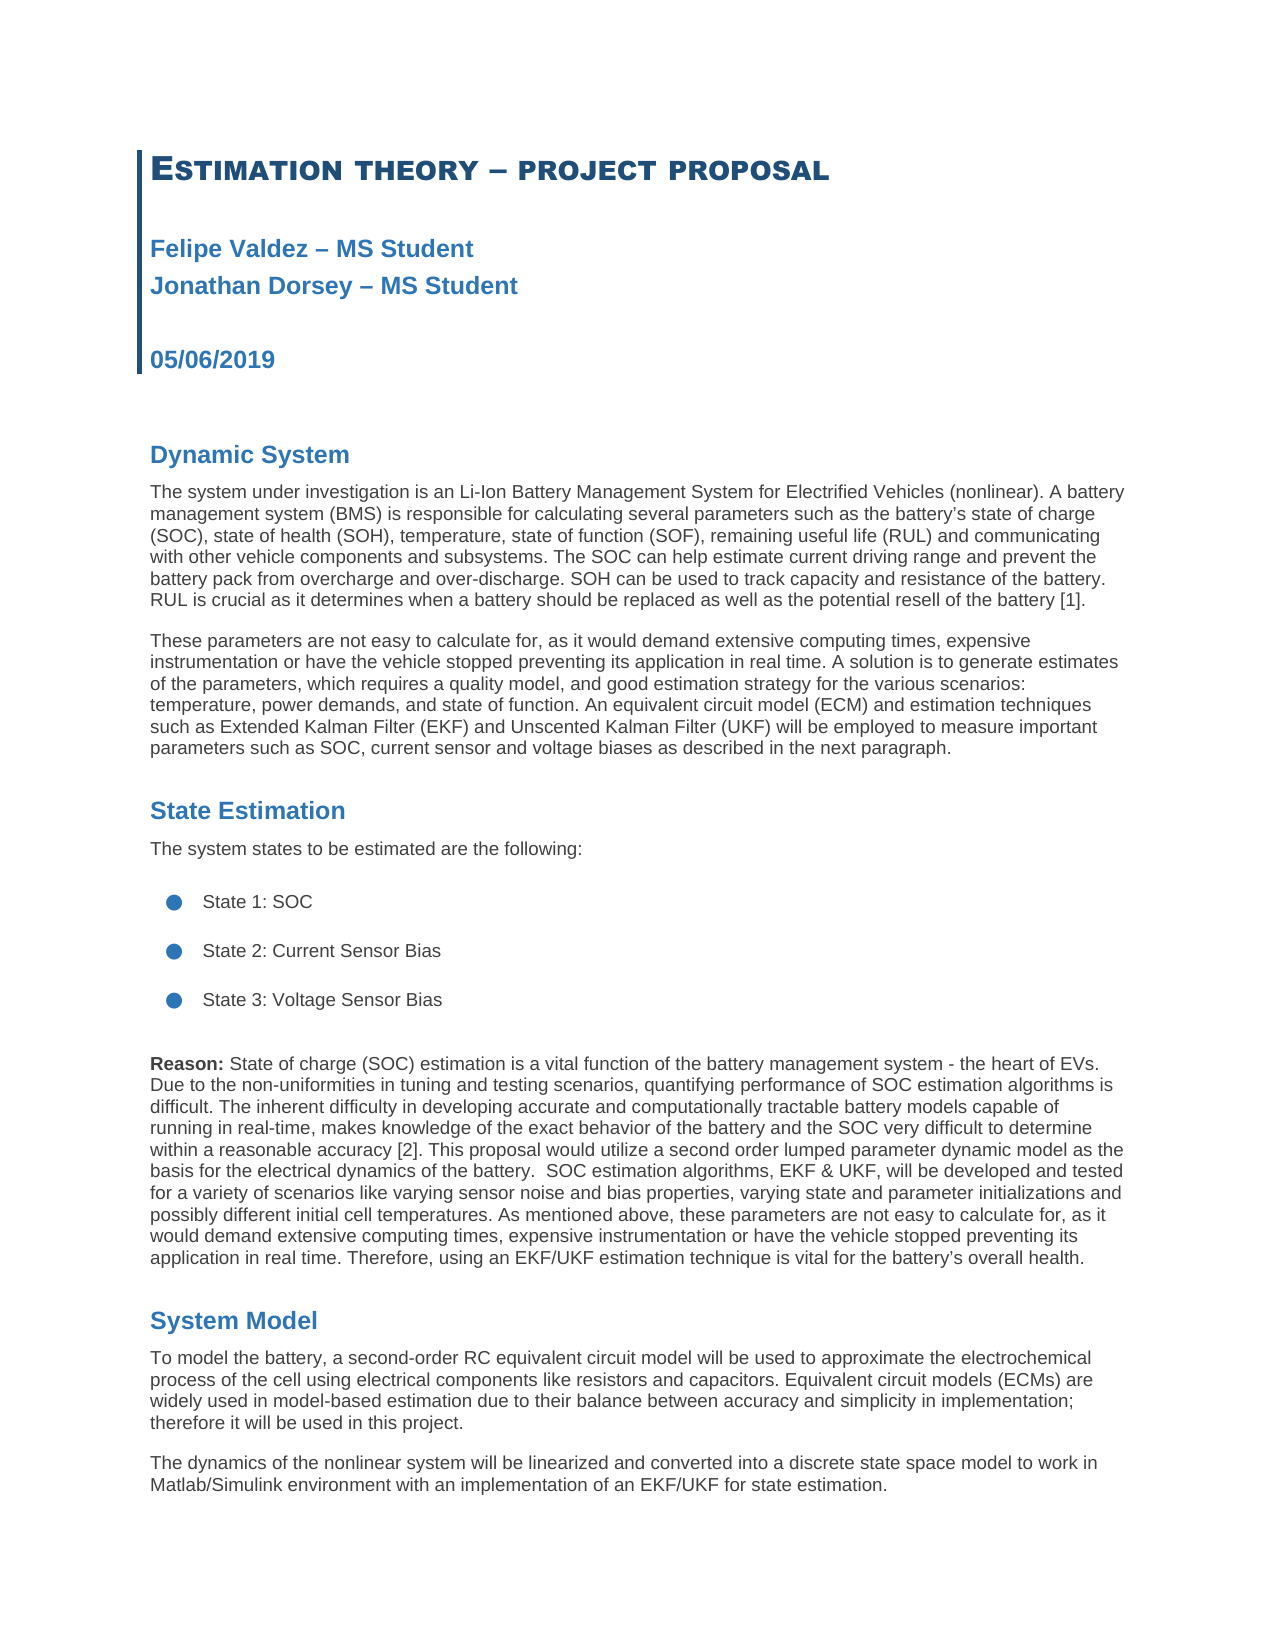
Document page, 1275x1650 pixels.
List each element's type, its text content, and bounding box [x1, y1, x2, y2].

text To model the battery, a second-order RC equivalent circuit model will be used to approximate the electrochemical process of the cell using electrical components like resistors and capacitors. Equivalent circuit models (ECMs) are widely used in model-based estimation due to their balance between accuracy and simplicity in implementation; therefore it will be used in this project. [150, 1347, 1125, 1433]
text These parameters are not easy to calculate for, as it would demand extensive computing times, expensive instrumentation or have the vehicle stopped preventing its application in real time. A solution is to generate estimates of the parameters, which requires a quality model, and good estimation strategy for the various scenarios: temperature, power demands, and state of function. An equivalent circuit model (ECM) and estimation techniques such as Extended Kalman Filter (EKF) and Unscented Kalman Filter (UKF) will be employed to measure important parameters such as SOC, current sensor and voltage biases as described in the next paragraph. [150, 629, 1125, 759]
text Dynamic System [150, 440, 1125, 469]
text Reason: State of charge (SOC) estimation is a vital function of the battery management system - the heart of EVs. Due to the non-uniformities in tuning and testing scenarios, quantifying performance of SOC estimation algorithms is difficult. The inherent difficulty in developing accurate and computationally tractable battery models capable of running in real-time, makes knowledge of the exact behavior of the battery and the SOC very difficult to determine within a reasonable accuracy [2]. This proposal would utilize a second order lumped parameter dynamic model as the basis for the electrical dynamics of the battery. SOC estimation algorithms, EKF & UKF, will be developed and tested for a variety of scenarios like varying sensor noise and bias properties, varying state and parameter initializations and possibly different initial cell temperatures. As mentioned above, these parameters are not easy to calculate for, as it would demand extensive computing times, expensive instrumentation or have the vehicle stopped preventing its application in real time. Therefore, using an EKF/UKF estimation technique is vital for the battery’s overall health. [150, 1052, 1125, 1268]
list State 2: Current Sensor Bias [165, 927, 1125, 969]
list State 3: Voltage Sensor Bias [165, 976, 1125, 1018]
text System Model [150, 1306, 1125, 1334]
text State Estimation [150, 796, 1125, 825]
text The system states to be estimated are the following: [150, 837, 1125, 859]
text The system under investigation is an Li-Ion Battery Management System for Electrified Vehicles (nonlinear). A battery management system (BMS) is responsible for calculating several parameters such as the battery’s state of charge (SOC), state of health (SOH), temperature, state of function (SOF), remaining useful life (RUL) and communicating with other vehicle components and subsystems. The SOC can help estimate current driving range and prevent the battery pack from overcharge and over-discharge. SOH can be used to track capacity and resistance of the battery. RUL is crucial as it determines when a battery should be replaced as well as the potential resell of the battery [1]. [150, 481, 1125, 611]
list State 1: SOC [165, 878, 1125, 921]
text Felipe Valdez – MS Student [142, 234, 1125, 262]
text 05/06/2019 [142, 345, 1125, 374]
text Estimation theory – project proposal [150, 150, 1125, 188]
text The dynamics of the nonlinear system will be linearized and converted into a discrete state space model to work in Matlab/Simulink environment with an implementation of an EKF/UKF for state estimation. [150, 1452, 1125, 1495]
text Jonathan Dorsey – MS Student [142, 271, 1125, 299]
